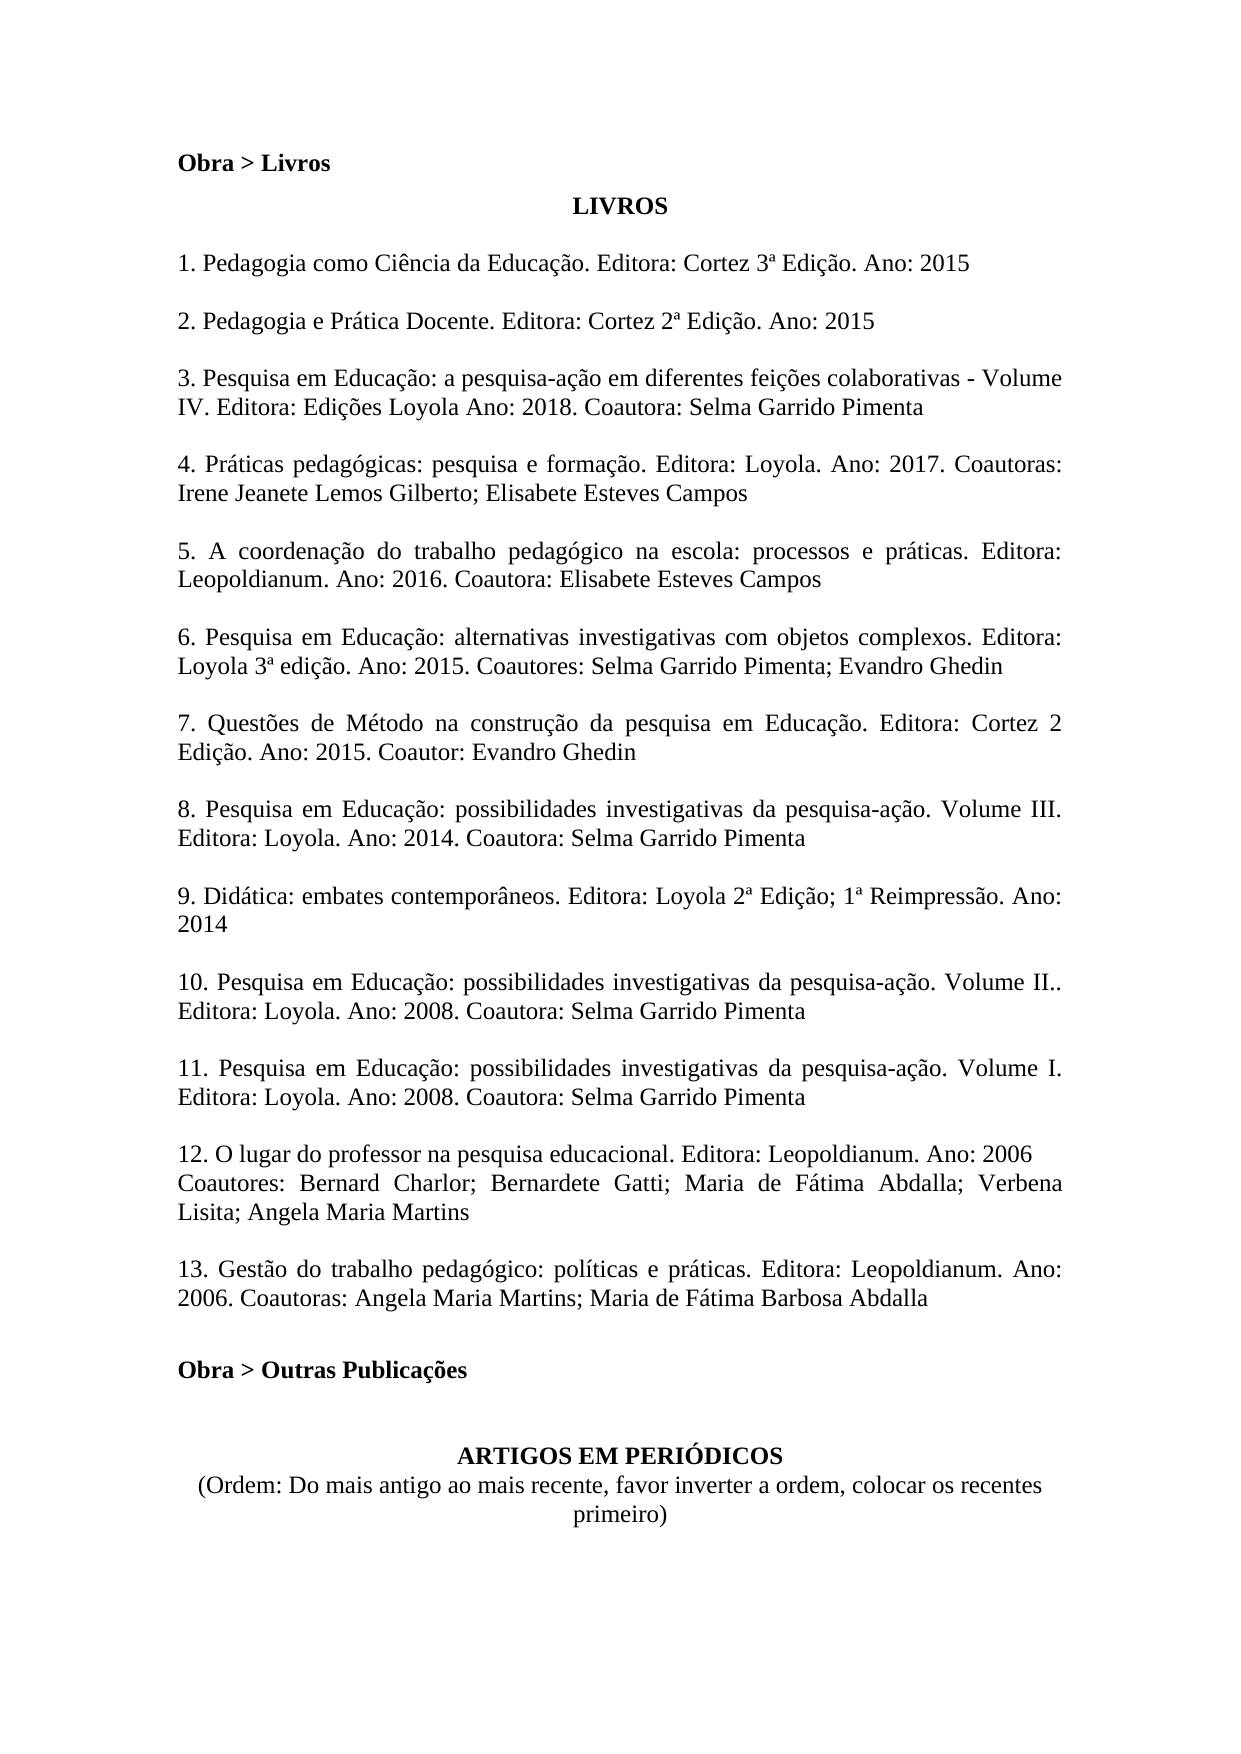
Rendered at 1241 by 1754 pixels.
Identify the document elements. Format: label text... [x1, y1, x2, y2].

text Coautores: Bernard Charlor; Bernardete Gatti; Maria de Fátima Abdalla; Verbena Lisita; Angela Maria Martins [177, 1168, 1063, 1226]
text 10. Pesquisa em Educação: possibilidades investigativas da pesquisa-ação. Volume II.. Editora: Loyola. Ano: 2008. Coautora: Selma Garrido Pimenta [177, 967, 1063, 1024]
text 13. Gestão do trabalho pedagógico: políticas e práticas. Editora: Leopoldianum. Ano: 2006. Coautoras: Angela Maria Martins; Maria de Fátima Barbosa Abdalla [177, 1254, 1063, 1312]
text Obra > Livros [177, 148, 1063, 176]
text 7. Questões de Método na construção da pesquisa em Educação. Editora: Cortez 2 Edição. Ano: 2015. Coautor: Evandro Ghedin [177, 708, 1063, 766]
text 2. Pedagogia e Prática Docente. Editora: Cortez 2ª Edição. Ano: 2015 [177, 306, 1063, 334]
text ARTIGOS EM PERIÓDICOS [177, 1441, 1063, 1470]
text 12. O lugar do professor na pesquisa educacional. Editora: Leopoldianum. Ano: 2006 [177, 1139, 1063, 1168]
text 8. Pesquisa em Educação: possibilidades investigativas da pesquisa-ação. Volume III. Editora: Loyola. Ano: 2014. Coautora: Selma Garrido Pimenta [177, 794, 1063, 852]
text 3. Pesquisa em Educação: a pesquisa-ação em diferentes feições colaborativas - Volume IV. Editora: Edições Loyola Ano: 2018. Coautora: Selma Garrido Pimenta [459, 392, 1063, 421]
text 6. Pesquisa em Educação: alternativas investigativas com objetos complexos. Editora: Loyola 3ª edição. Ano: 2015. Coautores: Selma Garrido Pimenta; Evandro Ghedin [177, 622, 1063, 679]
text (Ordem: Do mais antigo ao mais recente, favor inverter a ordem, colocar os recentes primeiro) [177, 1470, 1063, 1528]
text LIVROS [177, 191, 1063, 219]
text 11. Pesquisa em Educação: possibilidades investigativas da pesquisa-ação. Volume I. Editora: Loyola. Ano: 2008. Coautora: Selma Garrido Pimenta [177, 1053, 1063, 1111]
text 4. Práticas pedagógicas: pesquisa e formação. Editora: Loyola. Ano: 2017. Coautoras: Irene Jeanete Lemos Gilberto; Elisabete Esteves Campos [177, 449, 1063, 507]
text 9. Didática: embates contemporâneos. Editora: Loyola 2ª Edição; 1ª Reimpressão. Ano: 2014 [177, 881, 1063, 938]
text 5. A coordenação do trabalho pedagógico na escola: processos e práticas. Editora: Leopoldianum. Ano: 2016. Coautora: Elisabete Esteves Campos [177, 536, 1063, 593]
text 1. Pedagogia como Ciência da Educação. Editora: Cortez 3ª Edição. Ano: 2015 [177, 248, 1063, 277]
text Obra > Outras Publicações [177, 1355, 1063, 1384]
